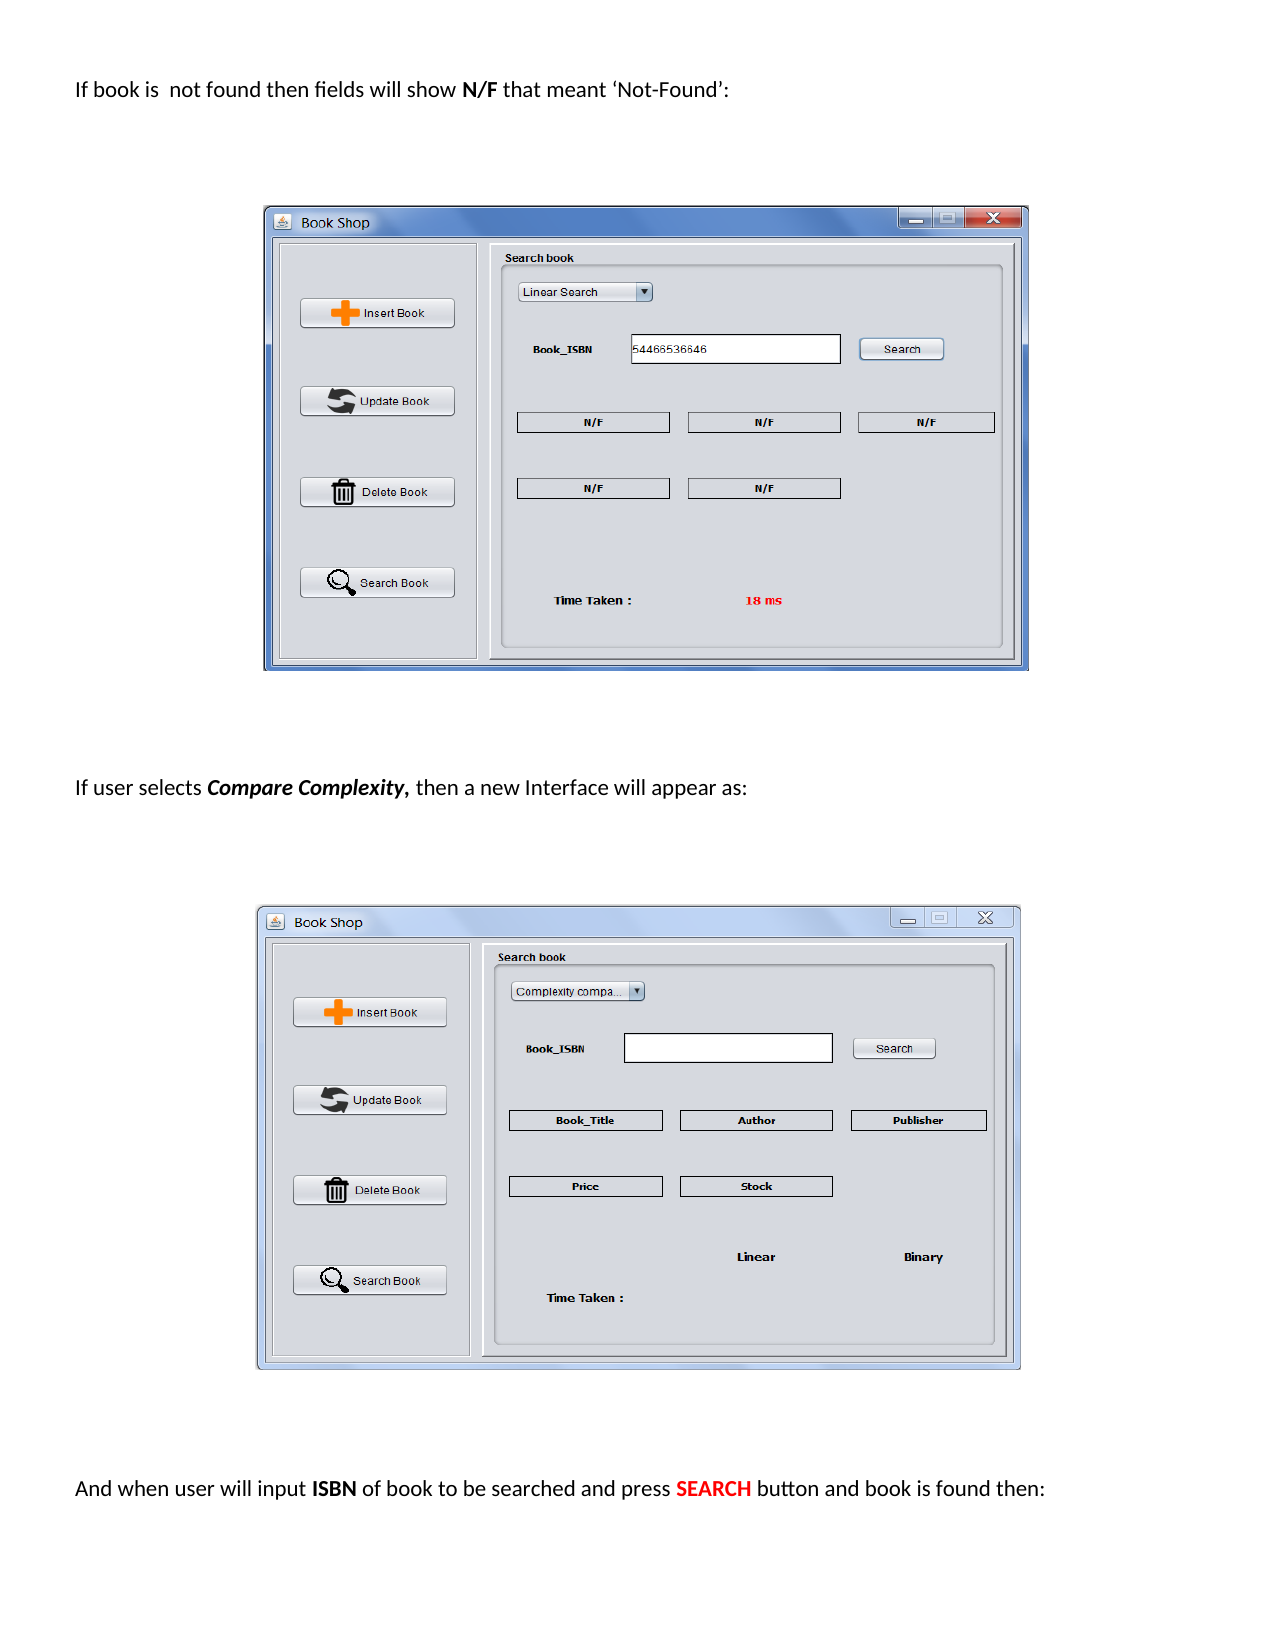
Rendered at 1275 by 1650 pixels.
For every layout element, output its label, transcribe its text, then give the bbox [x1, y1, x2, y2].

text And when user will input ISBN of book to be searched and press SEARCH button and book is found then: [75, 1474, 1200, 1502]
text If book is not found then fields will show N/F that meant ‘Not-Found’: [75, 75, 1200, 103]
picture [255, 904, 1021, 1370]
picture [263, 205, 1029, 671]
